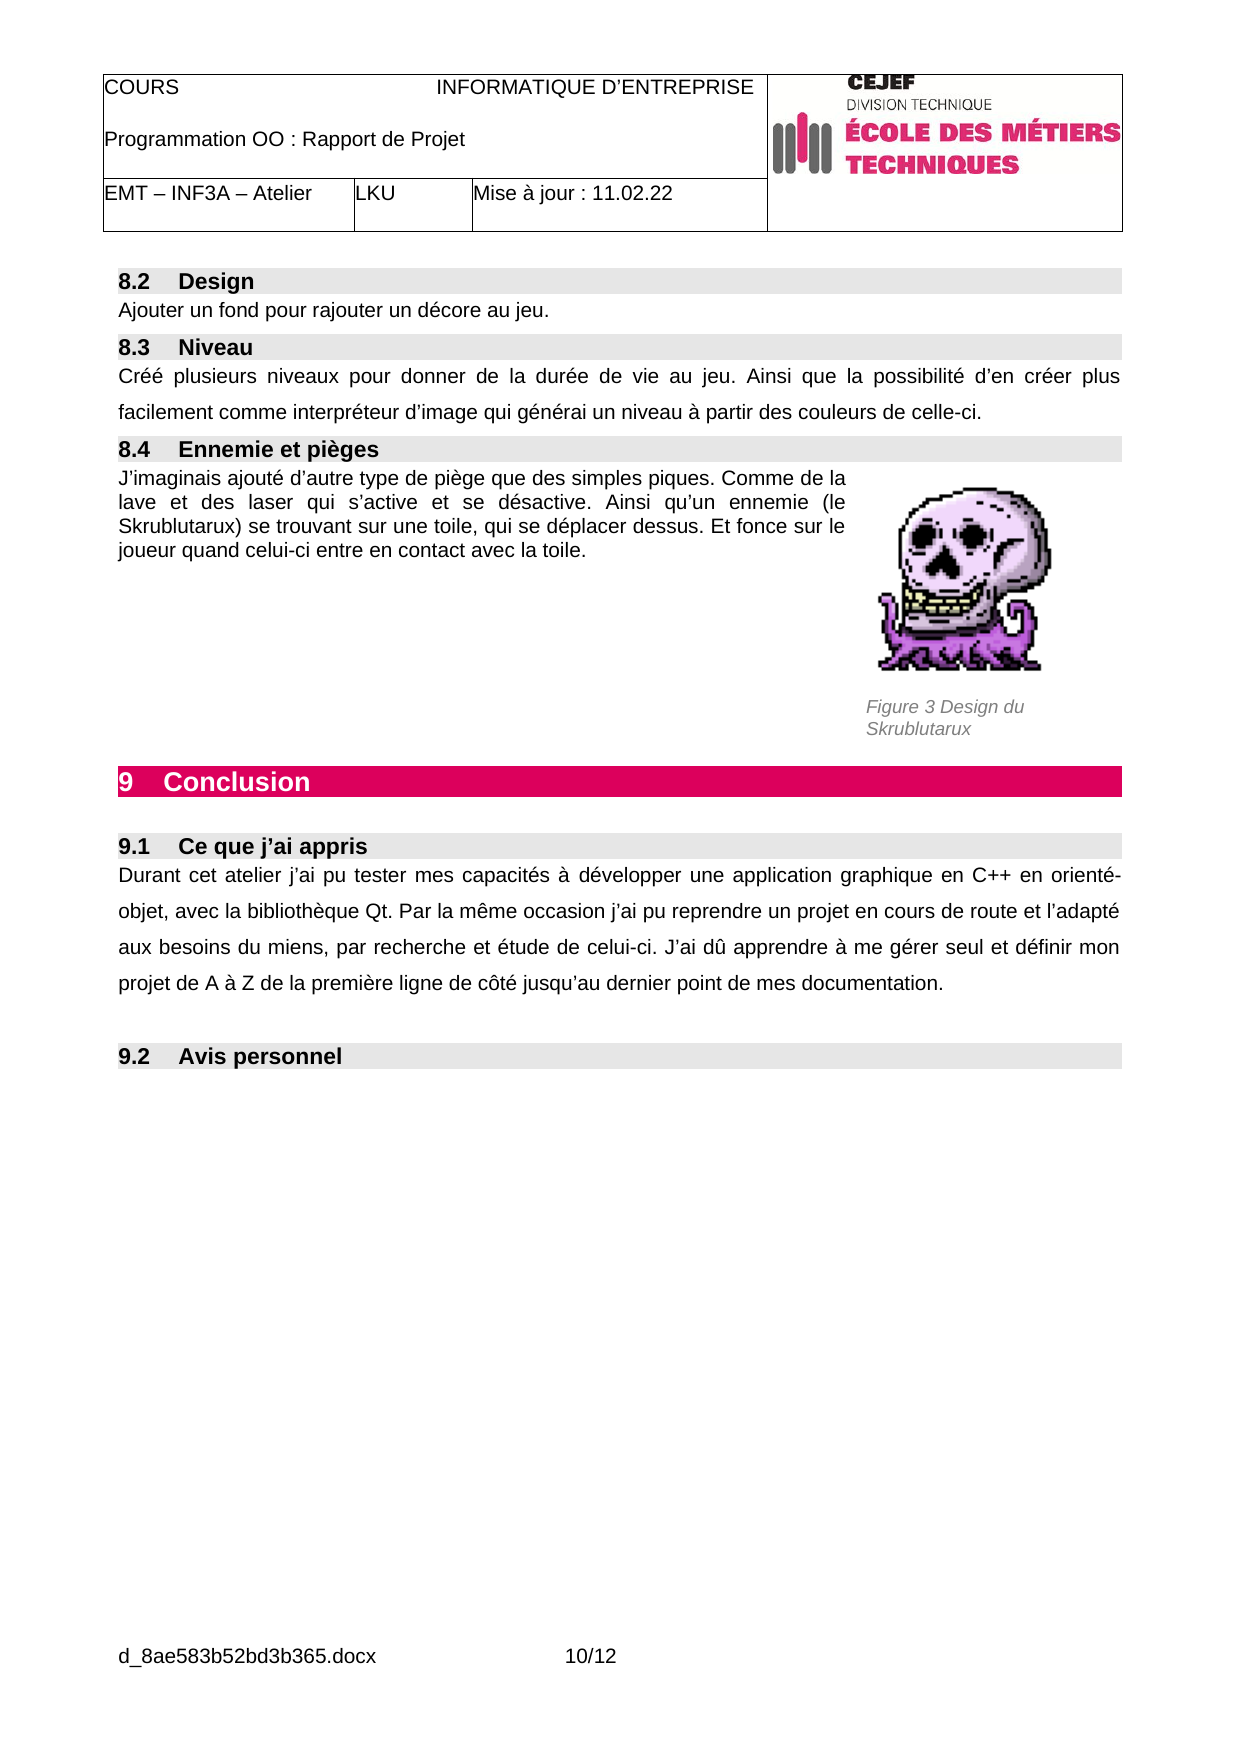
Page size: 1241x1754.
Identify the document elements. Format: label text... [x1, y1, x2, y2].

picture [865, 471, 1082, 688]
text Créé plusieurs niveaux pour donner de la durée de vie au jeu. Ainsi que la possibilité d’en créer plus facilement comme interpréteur d’image qui générai un niveau à partir des couleurs de celle-ci. [118, 364, 1122, 424]
subtitle Niveau [118, 334, 1122, 360]
picture [772, 75, 1121, 174]
subtitle Ennemie et pièges [118, 436, 1122, 462]
text Ajouter un fond pour rajouter un décore au jeu. [118, 298, 1122, 322]
subtitle Ce que j’ai appris [118, 833, 1122, 859]
text J’imaginais ajouté d’autre type de piège que des simples piques. Comme de la lave et des laser qui s’active et se désactive. Ainsi qu’un ennemie (le Skrublutarux) se trouvant sur une toile, qui se déplacer dessus. Et fonce sur le joueur quand celui-ci entre en contact avec la toile. [118, 466, 1122, 562]
subtitle Design [118, 268, 1122, 294]
subtitle Conclusion [118, 766, 1122, 797]
subtitle Avis personnel [118, 1043, 1122, 1069]
text Durant cet atelier j’ai pu tester mes capacités à développer une application graphique en C++ en orienté-objet, avec la bibliothèque Qt. Par la même occasion j’ai pu reprendre un projet en cours de route et l’adapté aux besoins du miens, par recherche et étude de celui-ci. J’ai dû apprendre à me gérer seul et définir mon projet de A à Z de la première ligne de côté jusqu’au dernier point de mes documentation. [118, 863, 1122, 995]
